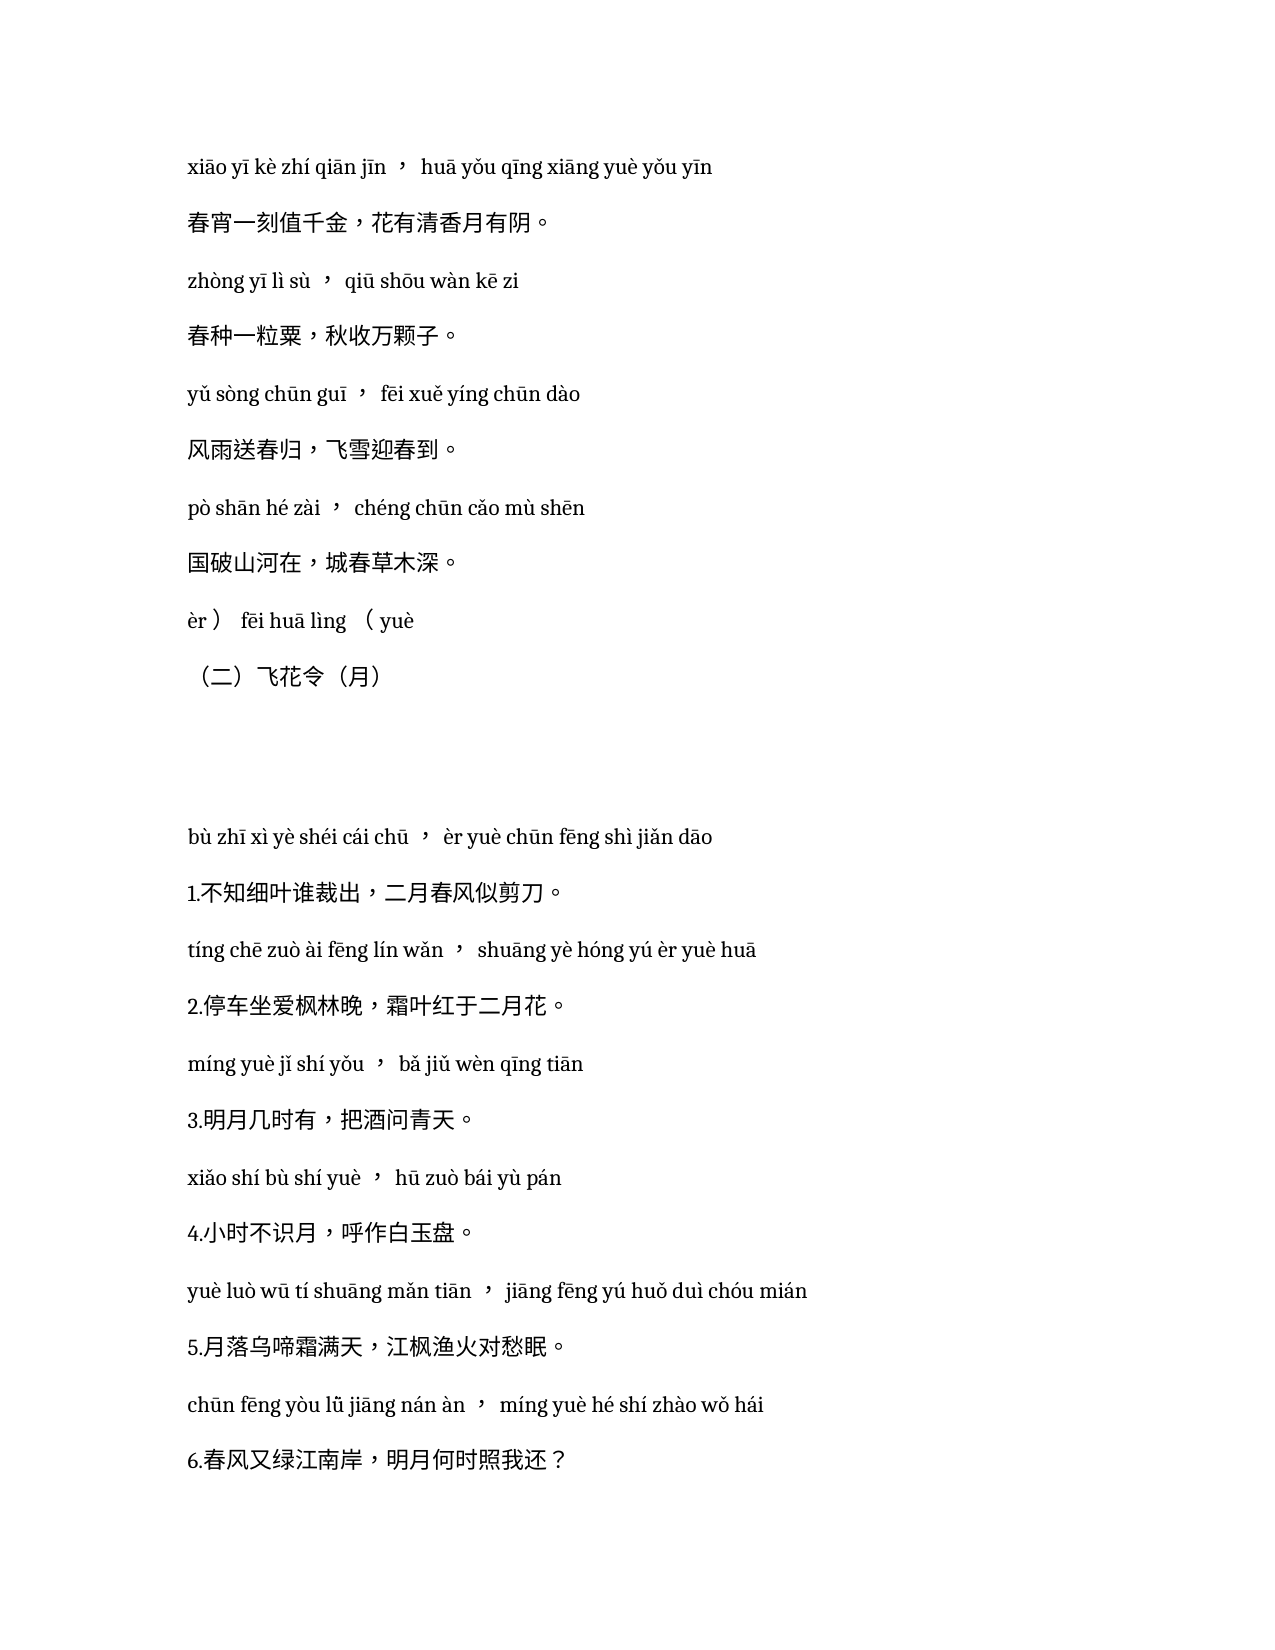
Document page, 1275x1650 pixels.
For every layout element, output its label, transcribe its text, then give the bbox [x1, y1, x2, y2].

text 3.明月几时有，把酒问青天。 [187, 1104, 1087, 1135]
text yǔ sòng chūn guī ， fēi xuě yíng chūn dào [187, 377, 1087, 408]
text 春宵一刻值千金，花有清香月有阴。 [187, 207, 1087, 238]
text xiāo yī kè zhí qiān jīn ， huā yǒu qīng xiāng yuè yǒu yīn [187, 150, 1087, 181]
text 4.小时不识月，呼作白玉盘。 [187, 1217, 1087, 1248]
text pò shān hé zài ， chéng chūn cǎo mù shēn [187, 491, 1087, 522]
text míng yuè jǐ shí yǒu ， bǎ jiǔ wèn qīng tiān [187, 1047, 1087, 1078]
text 5.月落乌啼霜满天，江枫渔火对愁眠。 [187, 1331, 1087, 1362]
text tíng chē zuò ài fēng lín wǎn ， shuāng yè hóng yú èr yuè huā [187, 933, 1087, 964]
text xiǎo shí bù shí yuè ， hū zuò bái yù pán [187, 1160, 1087, 1192]
text chūn fēng yòu lǜ jiāng nán àn ， míng yuè hé shí zhào wǒ hái [187, 1387, 1087, 1419]
text zhòng yī lì sù ， qiū shōu wàn kē zi [187, 263, 1087, 295]
text yuè luò wū tí shuāng mǎn tiān ， jiāng fēng yú huǒ duì chóu mián [187, 1274, 1087, 1305]
text 春种一粒粟，秋收万颗子。 [187, 320, 1087, 352]
text 6.春风又绿江南岸，明月何时照我还？ [187, 1444, 1087, 1476]
text bù zhī xì yè shéi cái chū ， èr yuè chūn fēng shì jiǎn dāo [187, 820, 1087, 851]
text （二）飞花令（月） [187, 661, 1087, 692]
text èr ） fēi huā lìng （ yuè [187, 604, 1087, 635]
text 2.停车坐爱枫林晚，霜叶红于二月花。 [187, 990, 1087, 1021]
text 国破山河在，城春草木深。 [187, 547, 1087, 579]
text 风雨送春归，飞雪迎春到。 [187, 434, 1087, 465]
text 1.不知细叶谁裁出，二月春风似剪刀。 [187, 877, 1087, 908]
